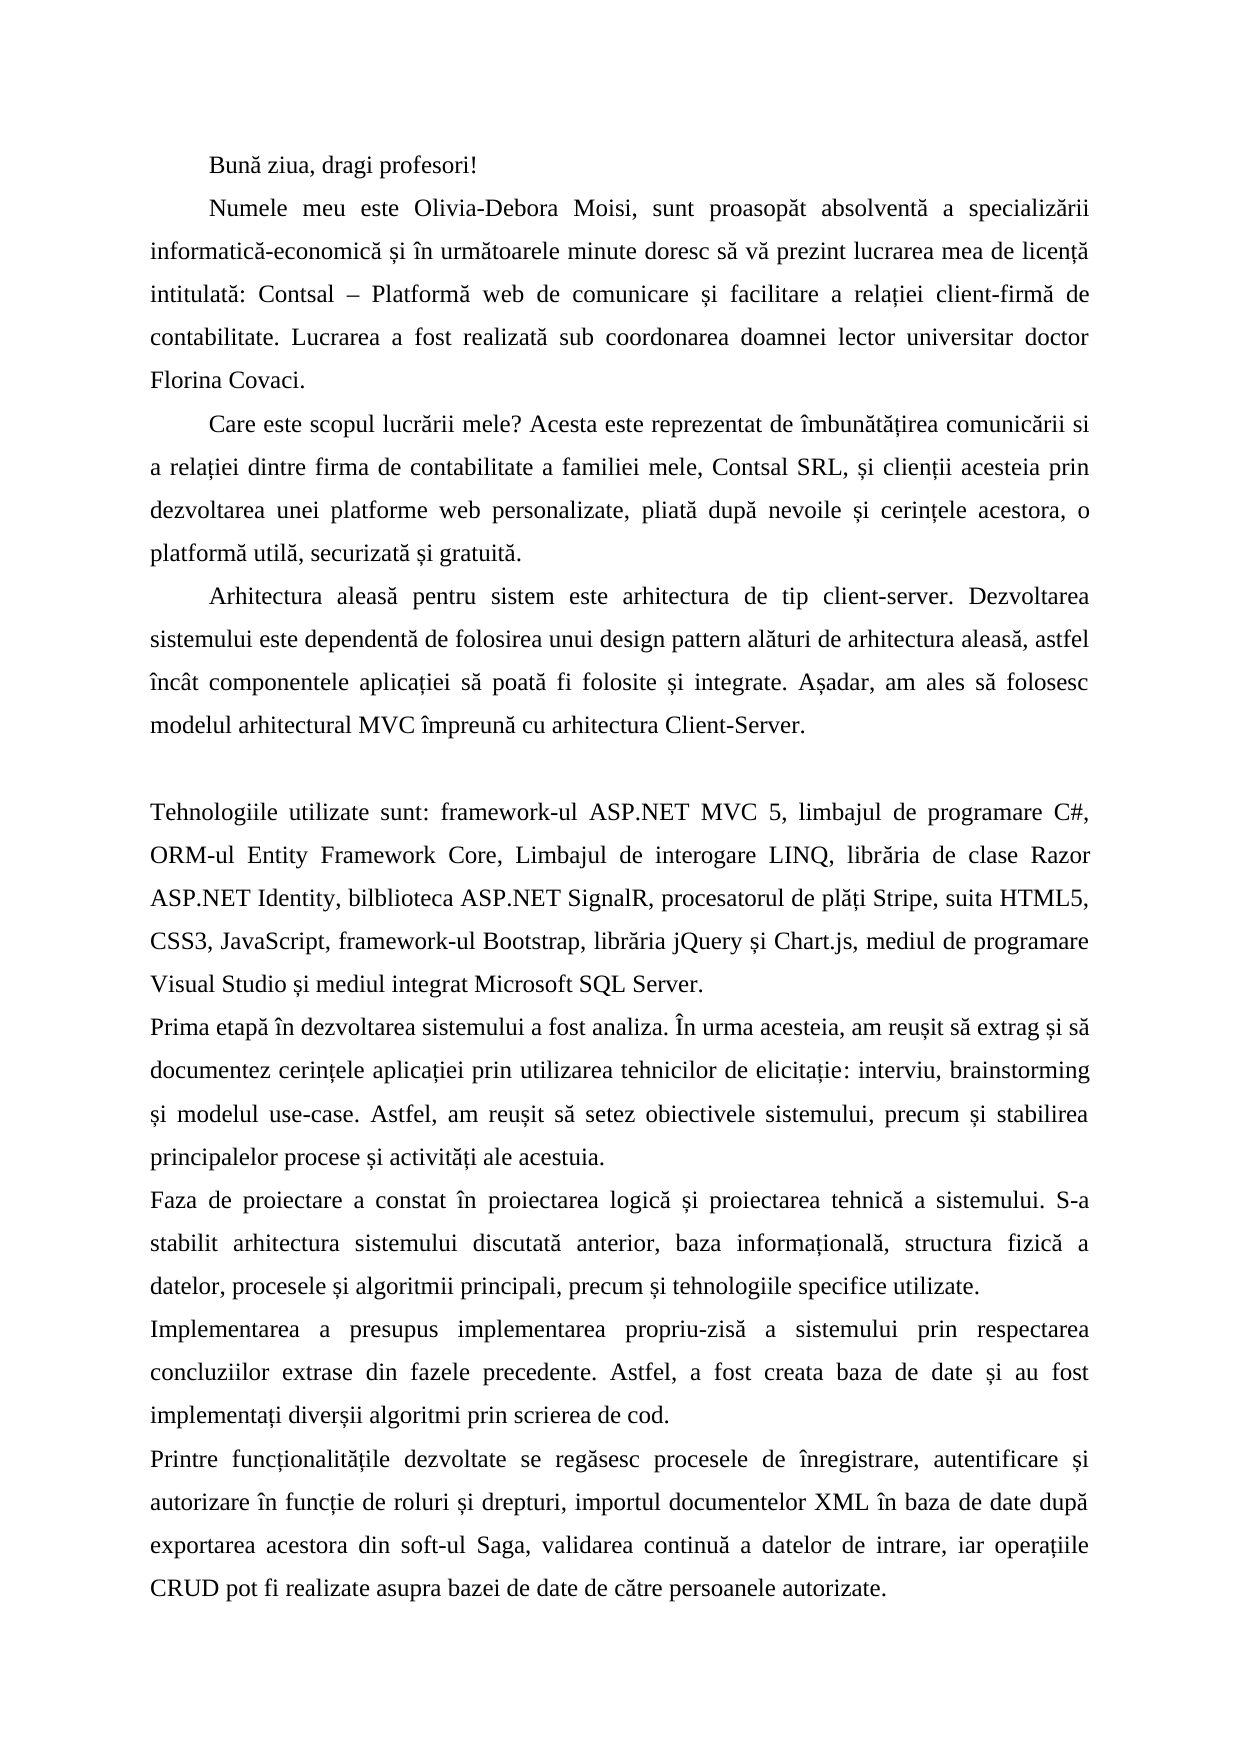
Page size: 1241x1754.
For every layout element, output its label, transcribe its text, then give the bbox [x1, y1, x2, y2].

text Implementarea a presupus implementarea propriu-zisă a sistemului prin respectarea concluziilor extrase din fazele precedente. Astfel, a fost creata baza de date și au fost implementați diverșii algoritmi prin scrierea de cod. [150, 1314, 1090, 1429]
text Prima etapă în dezvoltarea sistemului a fost analiza. În urma acesteia, am reușit să extrag și să documentez cerințele aplicației prin utilizarea tehnicilor de elicitație: interviu, brainstorming și modelul use-case. Astfel, am reușit să setez obiectivele sistemului, precum și stabilirea principalelor procese și activități ale acestuia. [150, 1012, 1090, 1171]
text Tehnologiile utilizate sunt: framework-ul ASP.NET MVC 5, limbajul de programare C#, ORM-ul Entity Framework Core, Limbajul de interogare LINQ, librăria de clase Razor ASP.NET Identity, bilblioteca ASP.NET SignalR, procesatorul de plăți Stripe, suita HTML5, CSS3, JavaScript, framework-ul Bootstrap, librăria jQuery și Chart.js, mediul de programare Visual Studio și mediul integrat Microsoft SQL Server. [150, 797, 1090, 998]
text Faza de proiectare a constat în proiectarea logică și proiectarea tehnică a sistemului. S-a stabilit arhitectura sistemului discutată anterior, baza informațională, structura fizică a datelor, procesele și algoritmii principali, precum și tehnologiile specifice utilizate. [150, 1185, 1090, 1300]
text Bună ziua, dragi profesori! [150, 150, 1090, 179]
text Care este scopul lucrării mele? Acesta este reprezentat de îmbunătățirea comunicării si a relației dintre firma de contabilitate a familiei mele, Contsal SRL, și clienții acesteia prin dezvoltarea unei platforme web personalizate, pliată după nevoile și cerințele acestora, o platformă utilă, securizată și gratuită. [150, 409, 1090, 567]
text Arhitectura aleasă pentru sistem este arhitectura de tip client-server. Dezvoltarea sistemului este dependentă de folosirea unui design pattern alături de arhitectura aleasă, astfel încât componentele aplicației să poată fi folosite și integrate. Așadar, am ales să folosesc modelul arhitectural MVC împreună cu arhitectura Client-Server. [150, 581, 1090, 739]
text Numele meu este Olivia-Debora Moisi, sunt proasopăt absolventă a specializării informatică-economică și în următoarele minute doresc să vă prezint lucrarea mea de licență intitulată: Contsal – Platformă web de comunicare și facilitare a relației client-firmă de contabilitate. Lucrarea a fost realizată sub coordonarea doamnei lector universitar doctor Florina Covaci. [150, 193, 1090, 394]
text Printre funcționalitățile dezvoltate se regăsesc procesele de înregistrare, autentificare și autorizare în funcție de roluri și drepturi, importul documentelor XML în baza de date după exportarea acestora din soft-ul Saga, validarea continuă a datelor de intrare, iar operațiile CRUD pot fi realizate asupra bazei de date de către persoanele autorizate. [150, 1444, 1090, 1602]
